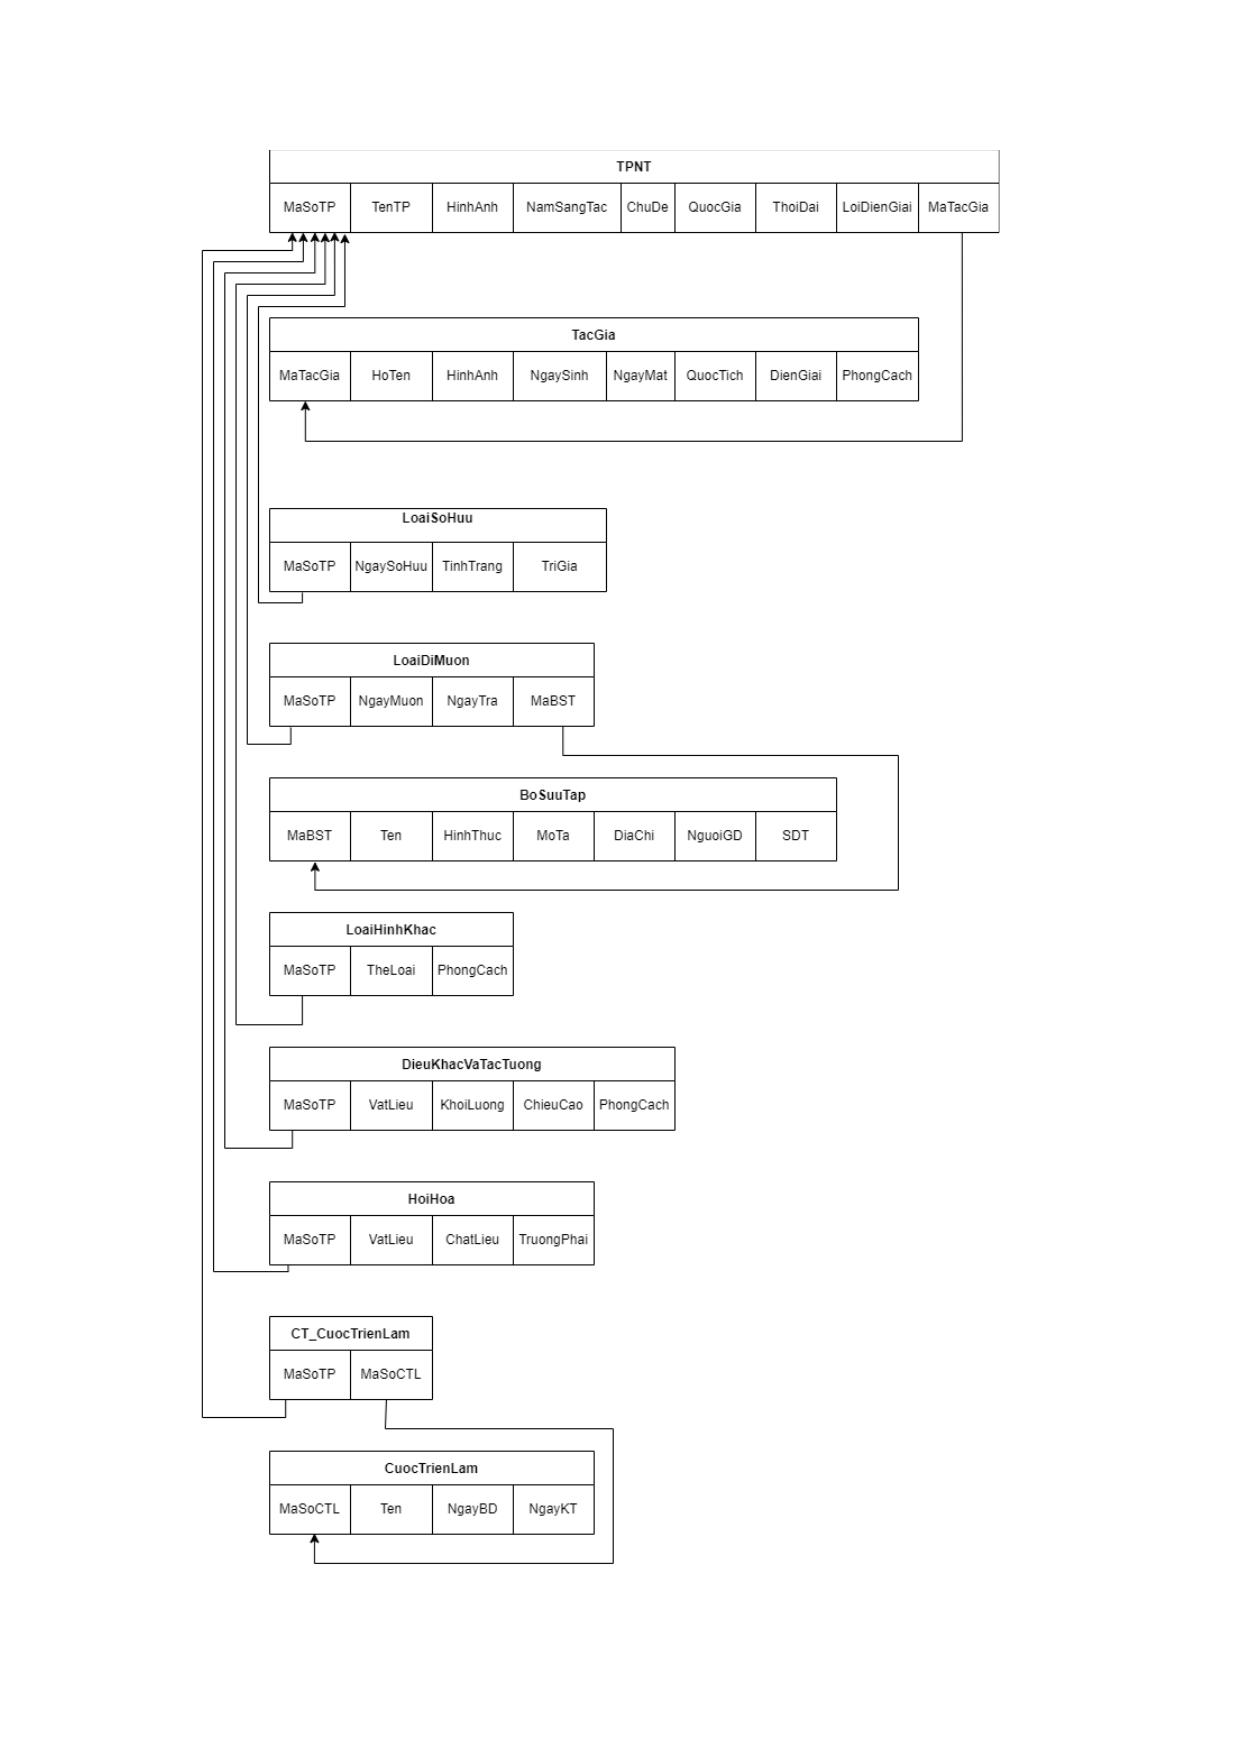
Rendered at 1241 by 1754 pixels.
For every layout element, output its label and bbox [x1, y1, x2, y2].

picture [194, 150, 1000, 1573]
